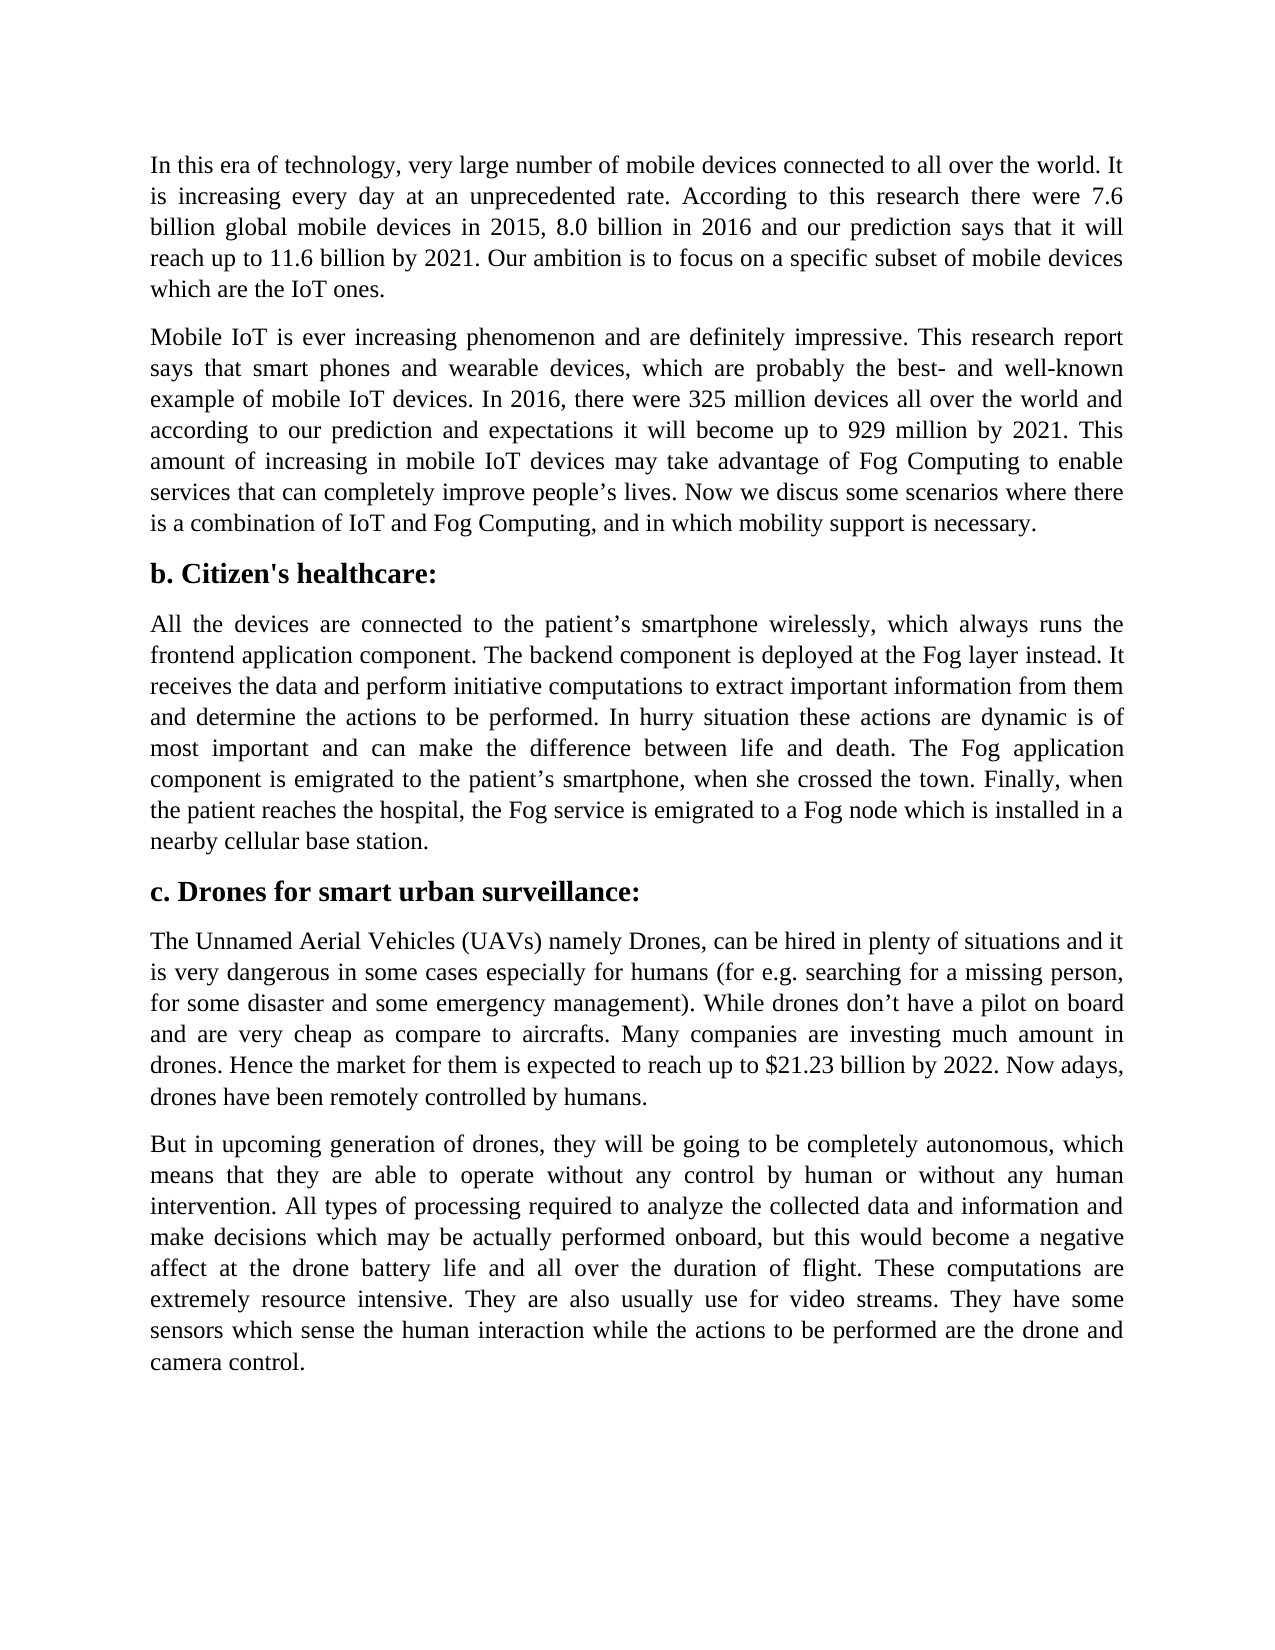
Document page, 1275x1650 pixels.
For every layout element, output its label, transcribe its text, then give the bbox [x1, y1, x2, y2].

text c. Drones for smart urban surveillance: [150, 874, 1125, 907]
text In this era of technology, very large number of mobile devices connected to all over the world. It is increasing every day at an unprecedented rate. According to this research there were 7.6 billion global mobile devices in 2015, 8.0 billion in 2016 and our prediction says that it will reach up to 11.6 billion by 2021. Our ambition is to focus on a specific subset of mobile devices which are the IoT ones. [150, 150, 1125, 303]
text b. Citizen's healthcare: [150, 556, 1125, 589]
text Mobile IoT is ever increasing phenomenon and are definitely impressive. This research report says that smart phones and wearable devices, which are probably the best- and well-known example of mobile IoT devices. In 2016, there were 325 million devices all over the world and according to our prediction and expectations it will become up to 929 million by 2021. This amount of increasing in mobile IoT devices may take advantage of Fog Computing to enable services that can completely improve people’s lives. Now we discus some scenarios where there is a combination of IoT and Fog Computing, and in which mobility support is necessary. [150, 322, 1125, 537]
